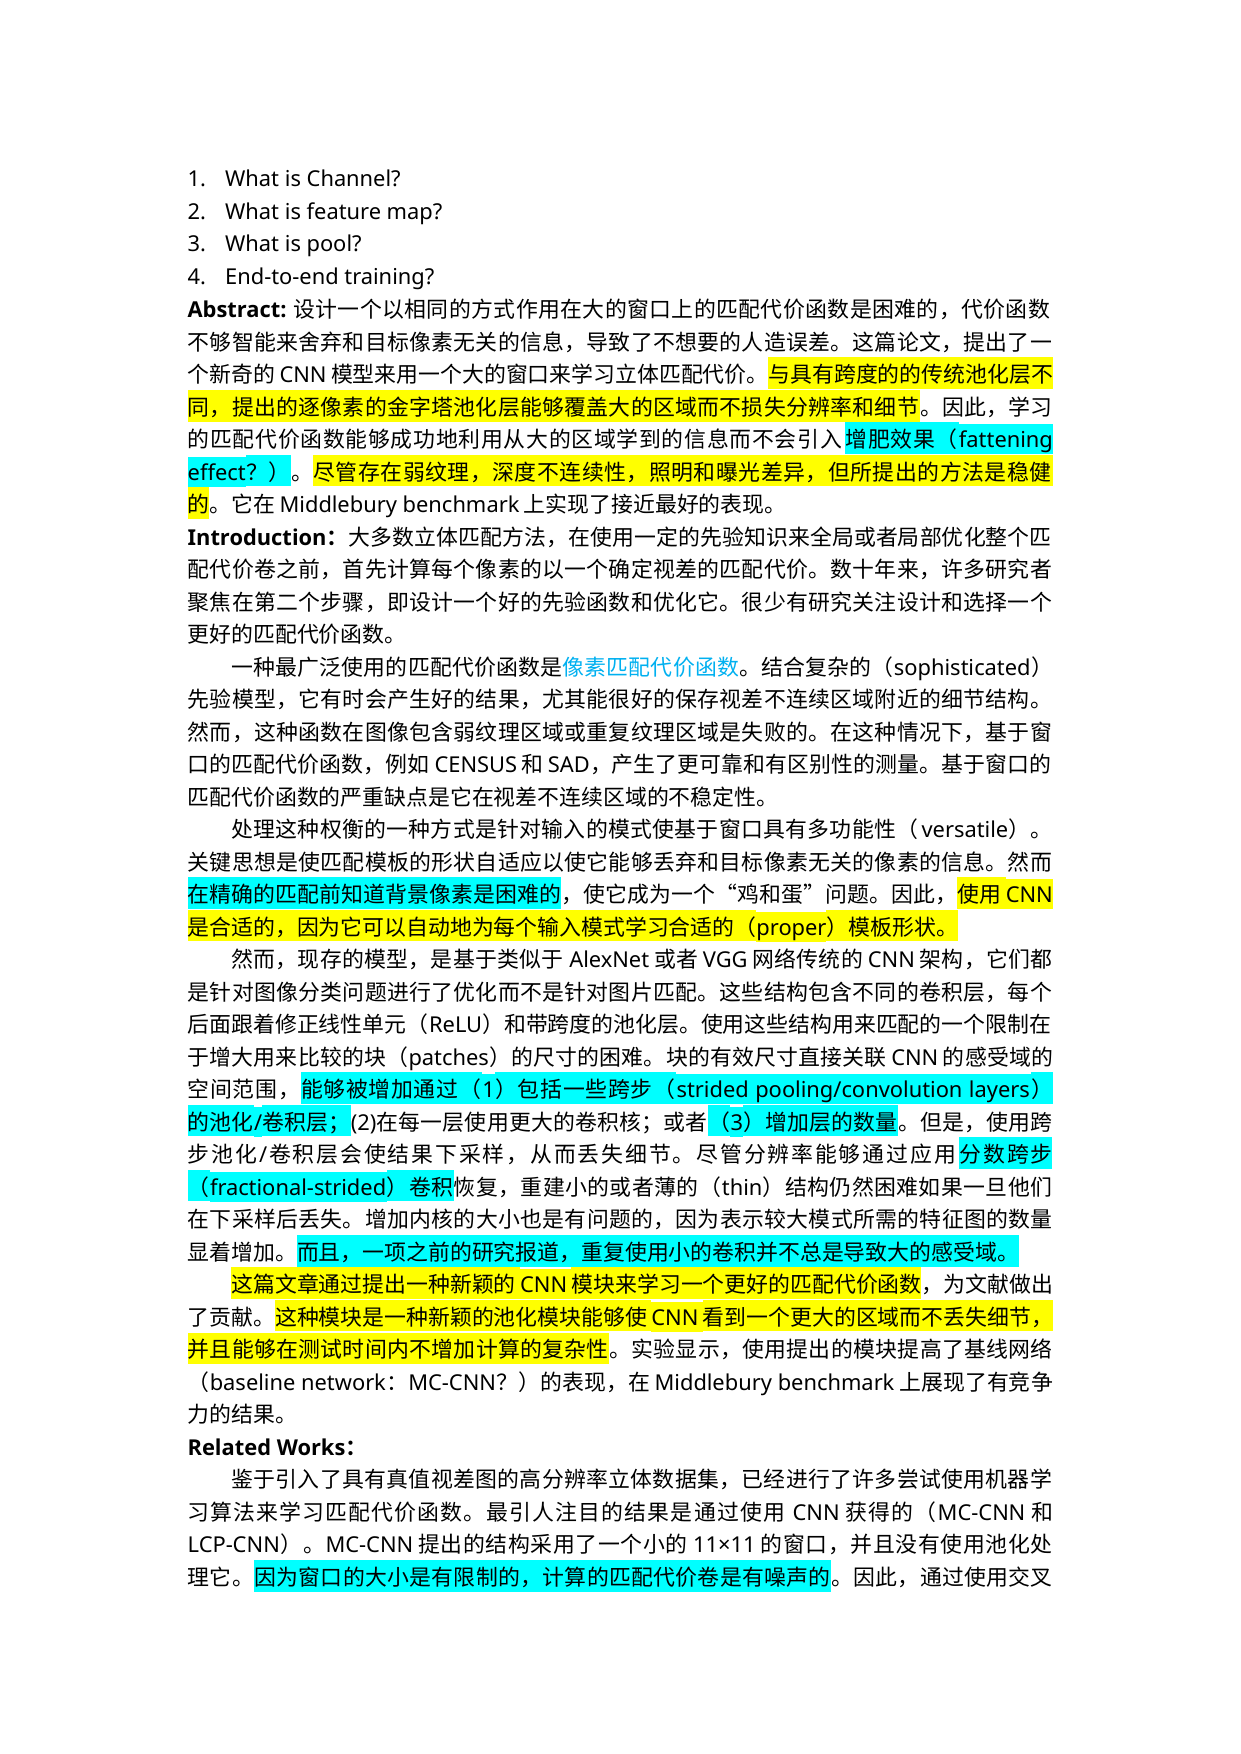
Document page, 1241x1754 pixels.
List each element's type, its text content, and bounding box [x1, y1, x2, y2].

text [187, 1462, 1053, 1592]
text Abstract: 设计一个以相同的方式作用在大的窗口上的匹配代价函数是困难的，代价函数不够智能来舍弃和目标像素无关的信息，导致了不想要的人造误差。这篇论文，提出了一个新奇的CNN模型来用一个大的窗口来学习立体匹配代价。与具有跨度的的传统池化层不同，提出的逐像素的金字塔池化层能够覆盖大的区域而不损失分辨率和细节。因此，学习的匹配代价函数能够成功地利用从大的区域学到的信息而不会引入增肥效果（fattening effect？）。尽管存在弱纹理，深度不连续性，照明和曝光差异，但所提出的方法是稳健的。它在Middlebury benchmark上实现了接近最好的表现。 [187, 292, 1053, 519]
text Introduction：大多数立体匹配方法，在使用一定的先验知识来全局或者局部优化整个匹配代价卷之前，首先计算每个像素的以一个确定视差的匹配代价。数十年来，许多研究者聚焦在第二个步骤，即设计一个好的先验函数和优化它。很少有研究关注设计和选择一个更好的匹配代价函数。 [187, 519, 1053, 649]
text 一种最广泛使用的匹配代价函数是像素匹配代价函数。结合复杂的（sophisticated）先验模型，它有时会产生好的结果，尤其能很好的保存视差不连续区域附近的细节结构。然而，这种函数在图像包含弱纹理区域或重复纹理区域是失败的。在这种情况下，基于窗口的匹配代价函数，例如CENSUS和SAD，产生了更可靠和有区别性的测量。基于窗口的匹配代价函数的严重缺点是它在视差不连续区域的不稳定性。 [187, 649, 1053, 812]
list End-to-end training? [187, 259, 1053, 292]
text Related Works： [187, 1429, 1053, 1462]
list What is Channel? [187, 162, 1053, 194]
text 然而，现存的模型，是基于类似于AlexNet或者VGG网络传统的CNN架构，它们都是针对图像分类问题进行了优化而不是针对图片匹配。这些结构包含不同的卷积层，每个后面跟着修正线性单元（ReLU）和带跨度的池化层。使用这些结构用来匹配的一个限制在于增大用来比较的块（patches）的尺寸的困难。块的有效尺寸直接关联CNN的感受域的空间范围，能够被增加通过（1）包括一些跨步（strided pooling/convolution layers）的池化/卷积层；(2)在每一层使用更大的卷积核；或者（3）增加层的数量。但是，使用跨步池化/卷积层会使结果下采样，从而丢失细节。尽管分辨率能够通过应用分数跨步（fractional-strided）卷积恢复，重建小的或者薄的（thin）结构仍然困难如果一旦他们在下采样后丢失。增加内核的大小也是有问题的，因为表示较大模式所需的特征图的数量显着增加。而且，一项之前的研究报道，重复使用小的卷积并不总是导致大的感受域。 [187, 942, 1053, 1267]
text 处理这种权衡的一种方式是针对输入的模式使基于窗口具有多功能性（versatile）。关键思想是使匹配模板的形状自适应以使它能够丢弃和目标像素无关的像素的信息。然而，在精确的匹配前知道背景像素是困难的，使它成为一个“鸡和蛋”问题。因此，使用CNN是合适的，因为它可以自动地为每个输入模式学习合适的（proper）模板形状。 [187, 812, 1053, 942]
list What is feature map? [187, 194, 1053, 227]
text 这篇文章通过提出一种新颖的CNN模块来学习一个更好的匹配代价函数，为文献做出了贡献。这种模块是一种新颖的池化模块能够使CNN看到一个更大的区域而不丢失细节，并且能够在测试时间内不增加计算的复杂性。实验显示，使用提出的模块提高了基线网络（baseline network：MC-CNN？）的表现，在Middlebury benchmark上展现了有竞争力的结果。 [187, 1267, 1053, 1429]
list What is pool? [187, 227, 1053, 259]
